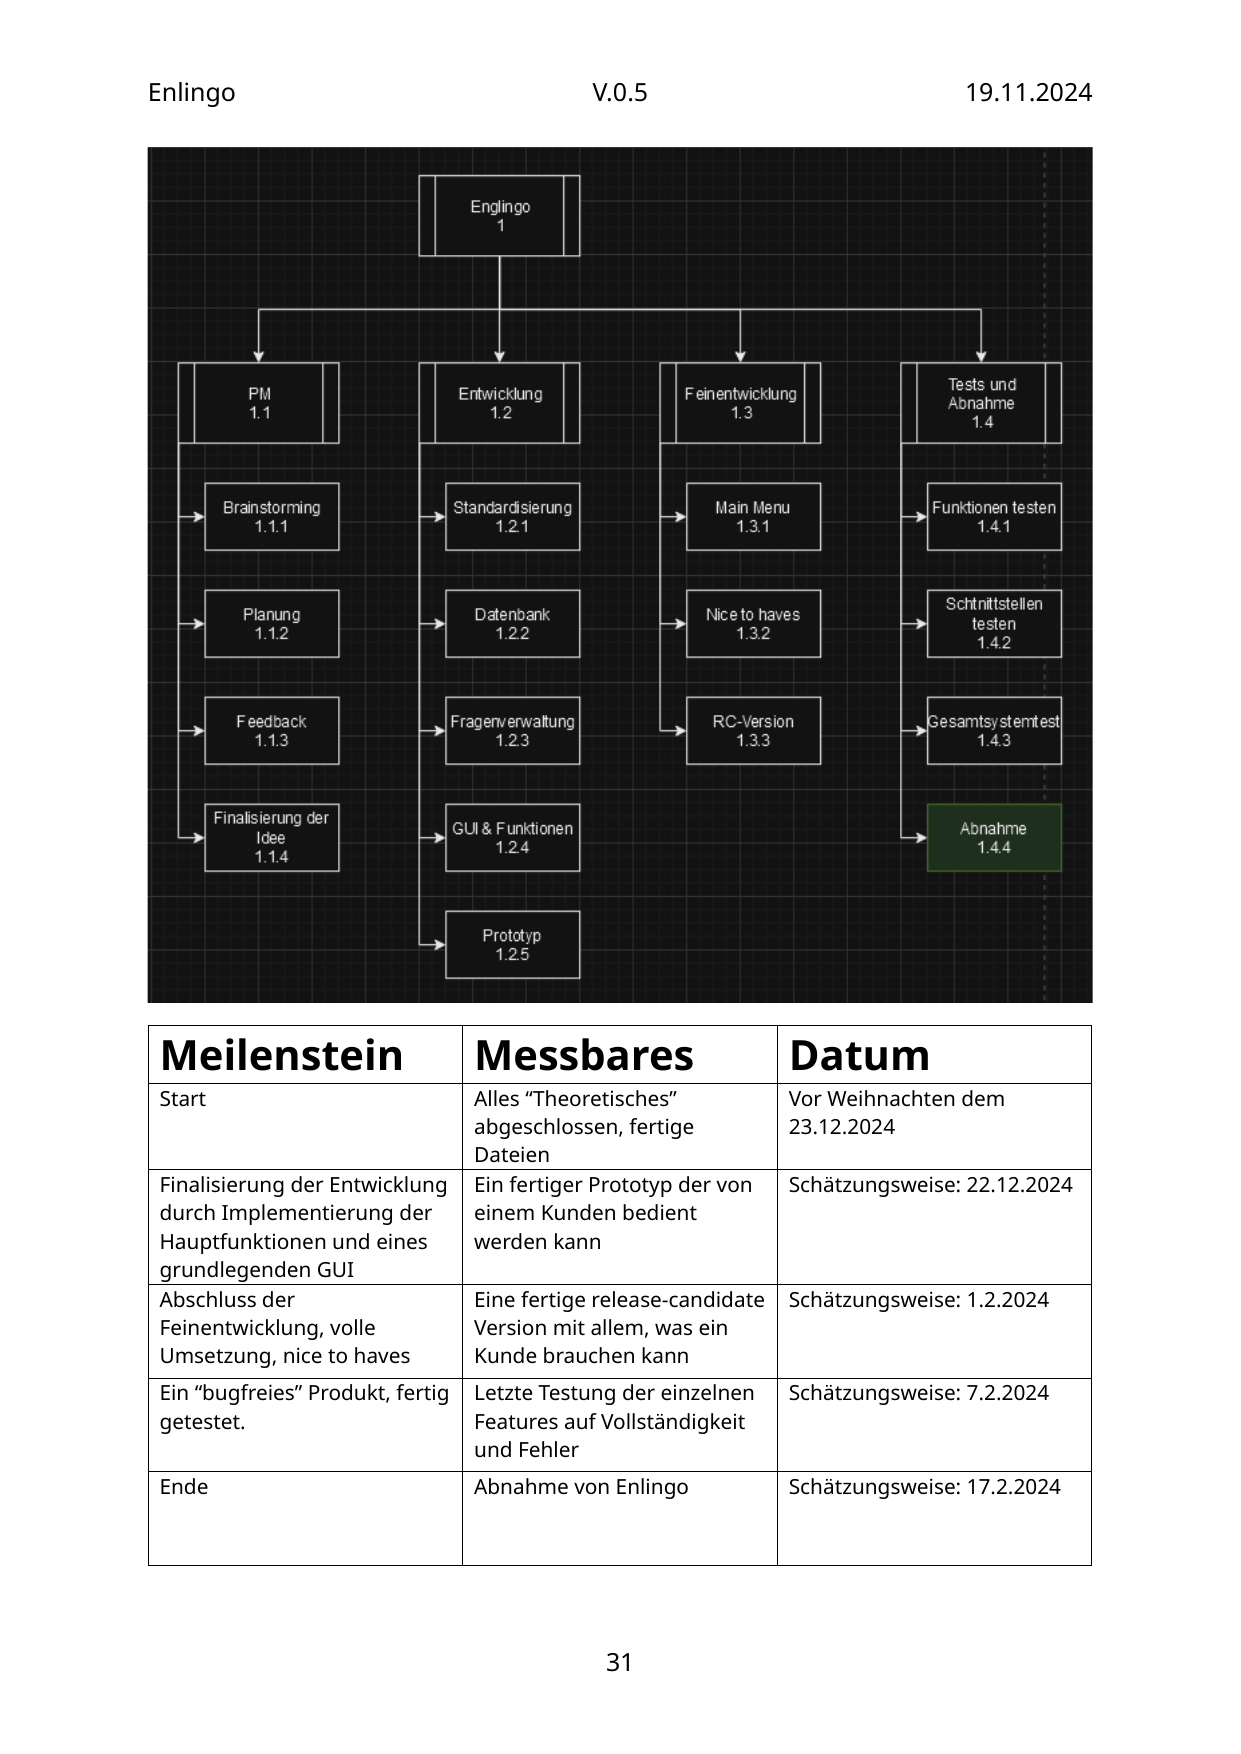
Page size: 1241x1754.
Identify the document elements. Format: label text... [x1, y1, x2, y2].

table_cell Ein fertiger Prototyp der von einem Kunden bedient werden kann [463, 1170, 777, 1284]
table_cell Ende [149, 1472, 462, 1565]
table_header Messbares [463, 1026, 777, 1083]
picture [147, 147, 1093, 1003]
table_cell Abschluss der Feinentwicklung, volle Umsetzung, nice to haves [149, 1285, 462, 1377]
table_cell Vor Weihnachten dem 23.12.2024 [778, 1084, 1091, 1169]
table_cell Eine fertige release-candidate Version mit allem, was ein Kunde brauchen kann [463, 1285, 777, 1377]
table_cell Start [149, 1084, 462, 1169]
table_cell Ein “bugfreies” Produkt, fertig getestet. [149, 1379, 462, 1471]
table_cell Alles “Theoretisches” abgeschlossen, fertige Dateien [463, 1084, 777, 1169]
table_header Meilenstein [149, 1026, 462, 1083]
table_cell Schätzungsweise: 17.2.2024 [778, 1472, 1091, 1565]
table_cell Letzte Testung der einzelnen Features auf Vollständigkeit und Fehler [463, 1379, 777, 1471]
table_cell Schätzungsweise: 7.2.2024 [778, 1379, 1091, 1471]
table_cell Schätzungsweise: 22.12.2024 [778, 1170, 1091, 1284]
table_cell Finalisierung der Entwicklung durch Implementierung der Hauptfunktionen und eines grundlegenden GUI [149, 1170, 462, 1284]
table_cell Abnahme von Enlingo [463, 1472, 777, 1565]
table_header Datum [778, 1026, 1091, 1083]
table_cell Schätzungsweise: 1.2.2024 [778, 1285, 1091, 1377]
